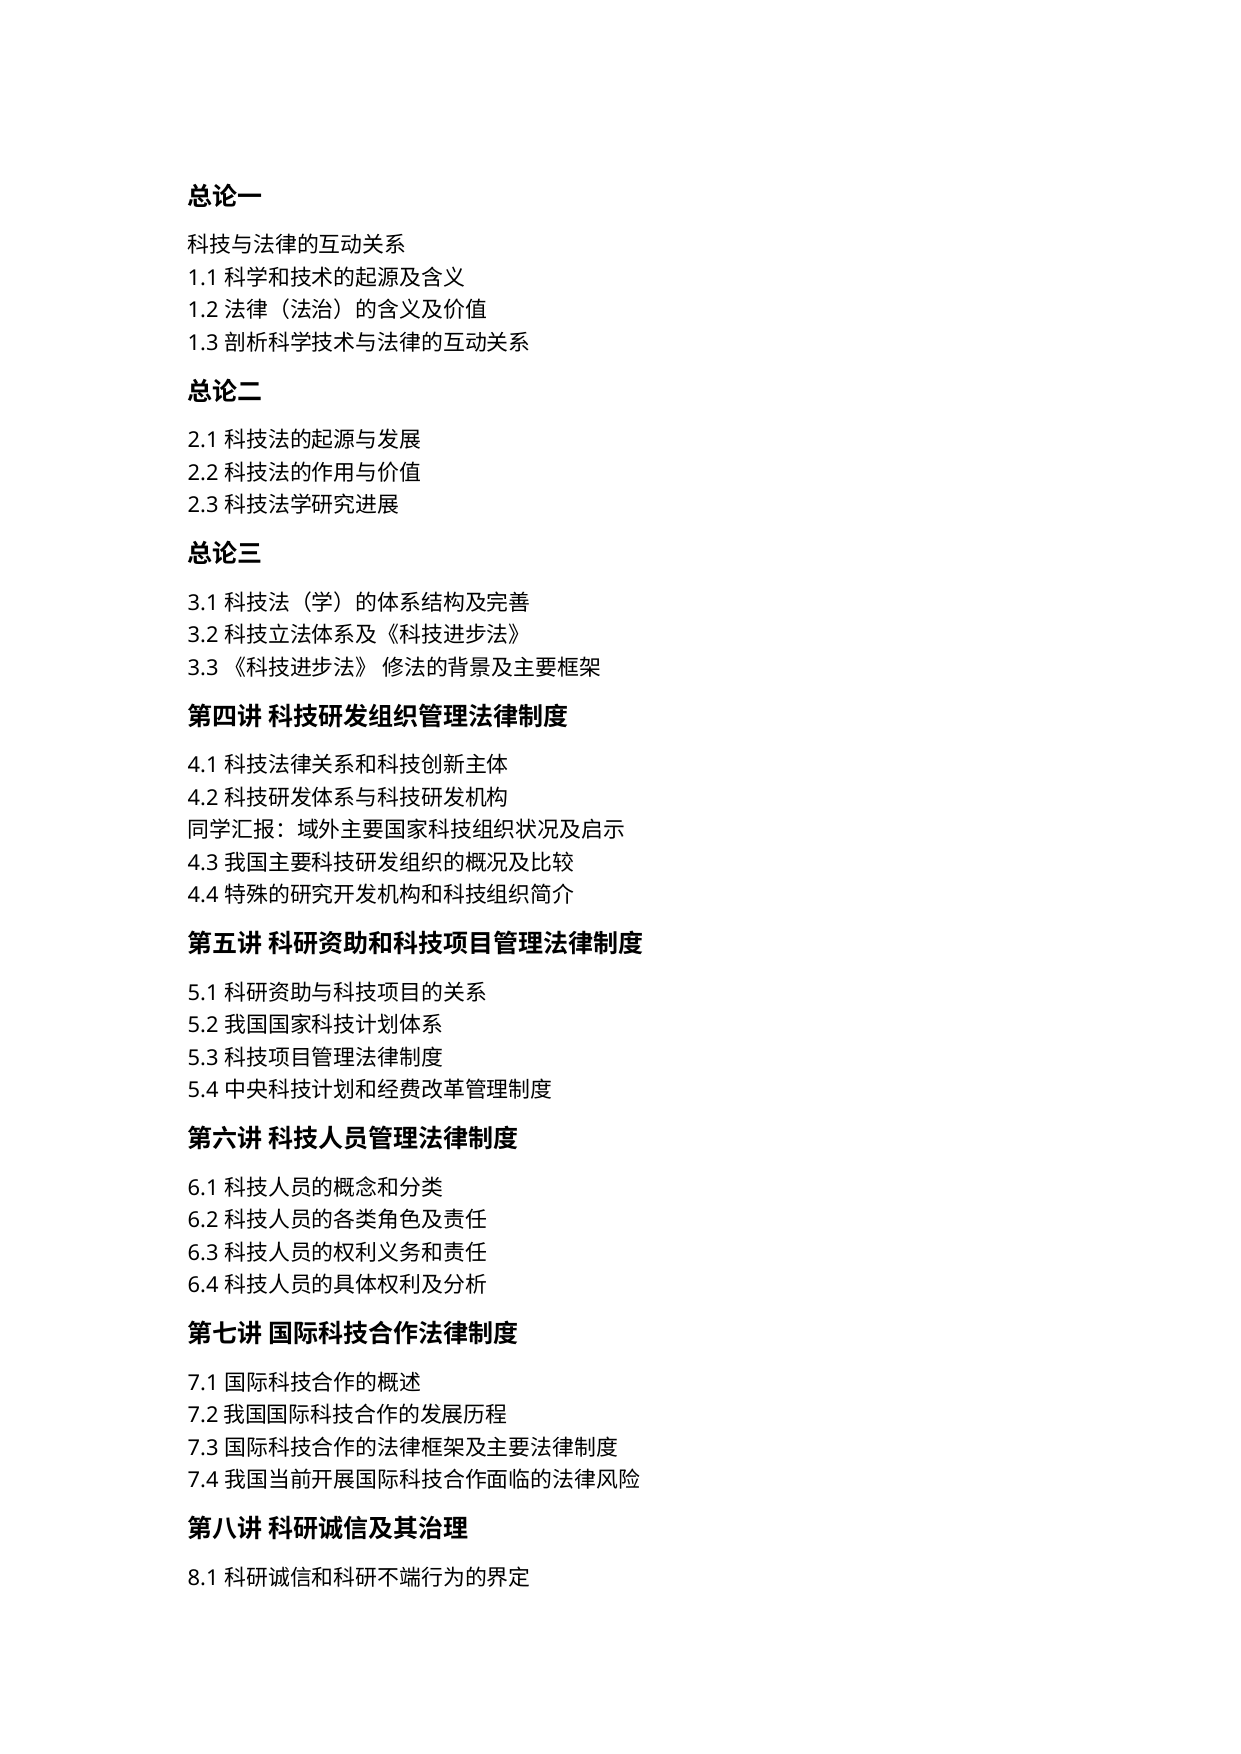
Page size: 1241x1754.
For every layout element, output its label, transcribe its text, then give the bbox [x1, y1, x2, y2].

text 总论一 [187, 162, 1053, 227]
text 7.4 我国当前开展国际科技合作面临的法律风险 [187, 1462, 1053, 1494]
text 5.3 科技项目管理法律制度 [187, 1039, 1053, 1072]
text 第八讲 科研诚信及其治理 [187, 1494, 1053, 1559]
text 3.2 科技立法体系及《科技进步法》 [187, 617, 1053, 649]
text 第七讲 国际科技合作法律制度 [187, 1299, 1053, 1364]
text 5.2 我国国家科技计划体系 [187, 1007, 1053, 1039]
text 总论三 [187, 519, 1053, 584]
text 7.1 国际科技合作的概述 [187, 1364, 1053, 1397]
text 2.2 科技法的作用与价值 [187, 454, 1053, 487]
text 2.1 科技法的起源与发展 [187, 422, 1053, 454]
text 6.2 科技人员的各类角色及责任 [187, 1202, 1053, 1234]
text 4.1 科技法律关系和科技创新主体 [187, 747, 1053, 779]
text 5.1 科研资助与科技项目的关系 [187, 974, 1053, 1007]
text 第五讲 科研资助和科技项目管理法律制度 [187, 909, 1053, 974]
text 8.1 科研诚信和科研不端行为的界定 [187, 1559, 1053, 1592]
text 3.1 科技法（学）的体系结构及完善 [187, 584, 1053, 617]
text 科技与法律的互动关系 [187, 227, 1053, 259]
text 7.2我国国际科技合作的发展历程 [187, 1397, 1053, 1429]
text 4.4 特殊的研究开发机构和科技组织简介 [187, 877, 1053, 909]
text 第六讲 科技人员管理法律制度 [187, 1104, 1053, 1169]
text 2.3 科技法学研究进展 [187, 487, 1053, 519]
text 总论二 [187, 357, 1053, 422]
text 同学汇报：域外主要国家科技组织状况及启示 [187, 812, 1053, 844]
text 6.1 科技人员的概念和分类 [187, 1169, 1053, 1202]
text 7.3 国际科技合作的法律框架及主要法律制度 [187, 1429, 1053, 1462]
text 1.1 科学和技术的起源及含义 [187, 259, 1053, 292]
text 6.4 科技人员的具体权利及分析 [187, 1267, 1053, 1299]
text 1.3 剖析科学技术与法律的互动关系 [187, 324, 1053, 357]
text 3.3 《科技进步法》 修法的背景及主要框架 [187, 649, 1053, 682]
text 1.2 法律（法治）的含义及价值 [187, 292, 1053, 324]
text 5.4 中央科技计划和经费改革管理制度 [187, 1072, 1053, 1104]
text 第四讲 科技研发组织管理法律制度 [187, 682, 1053, 747]
text 4.3 我国主要科技研发组织的概况及比较 [187, 844, 1053, 877]
text 6.3 科技人员的权利义务和责任 [187, 1234, 1053, 1267]
text 4.2 科技研发体系与科技研发机构 [187, 779, 1053, 812]
